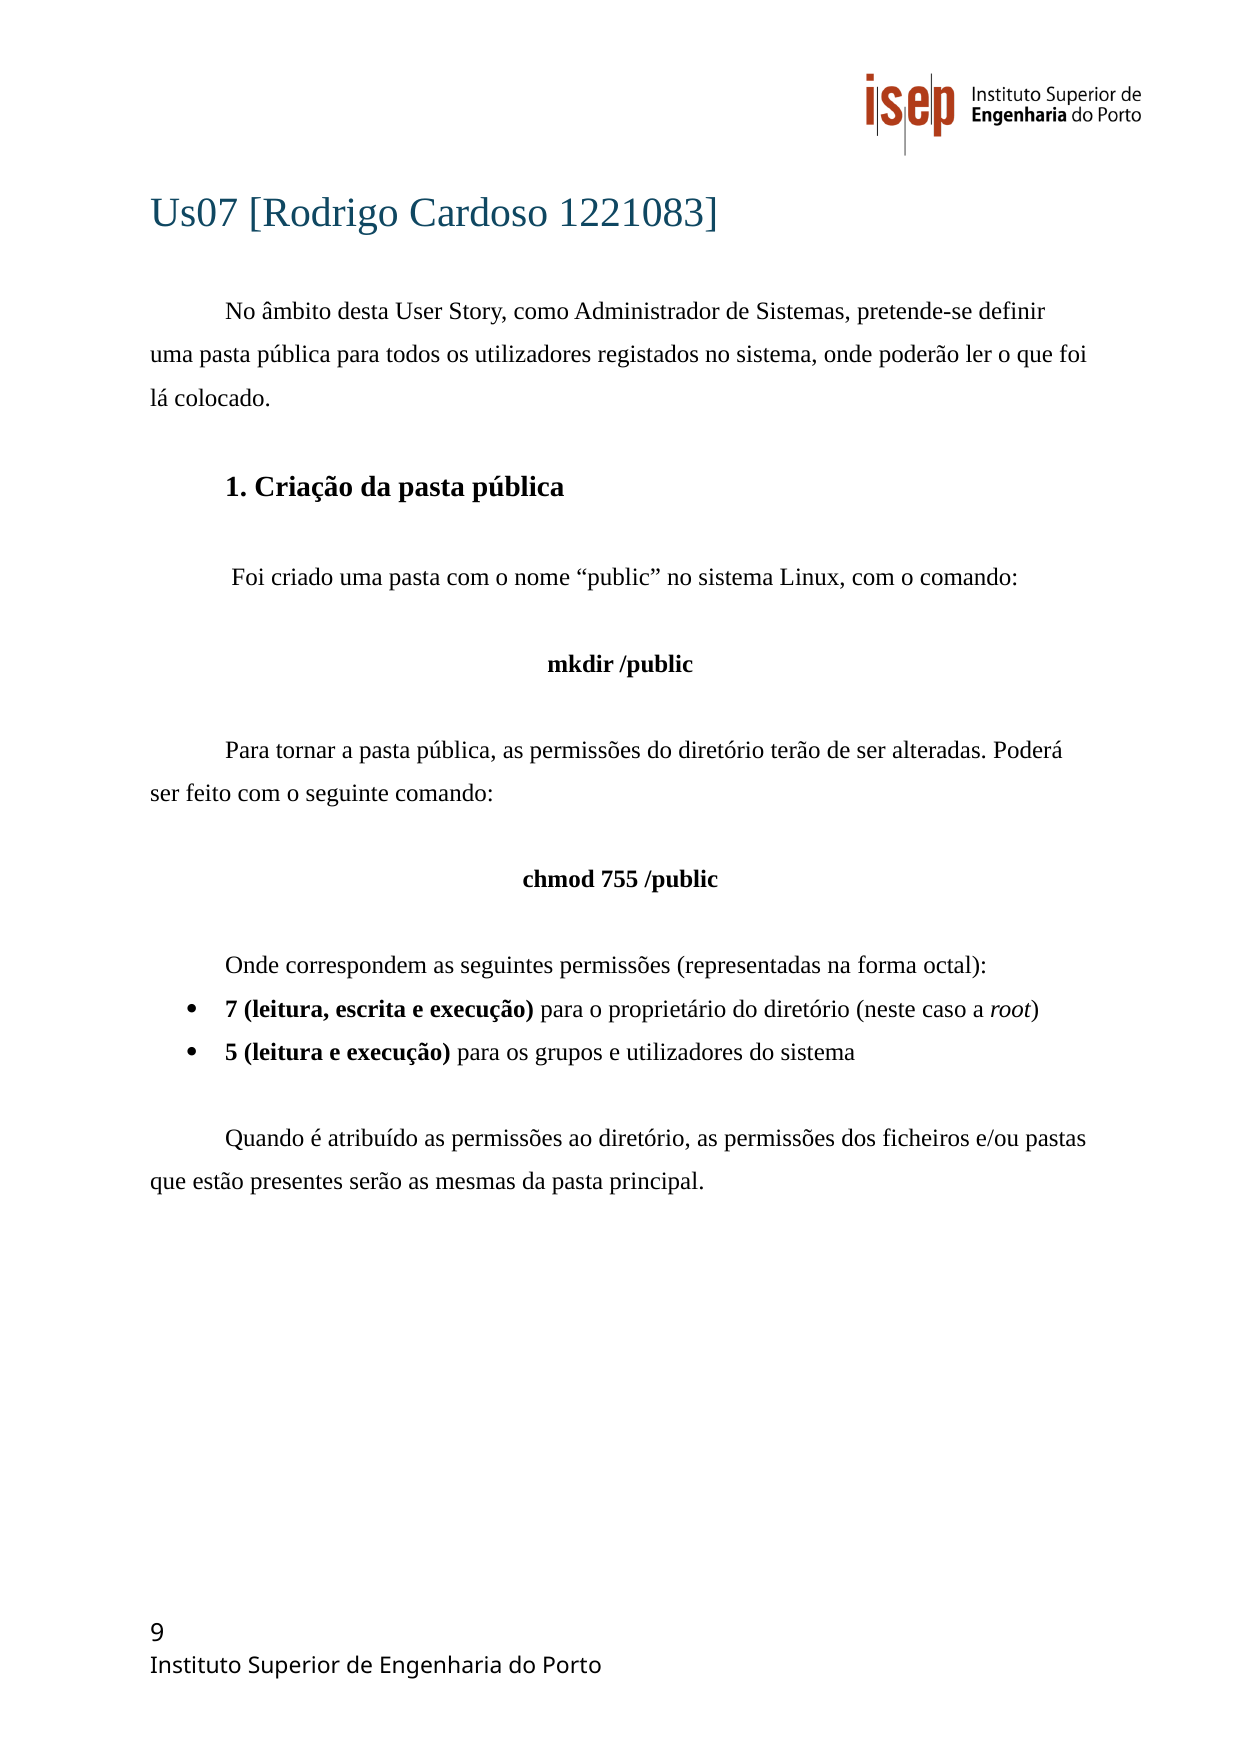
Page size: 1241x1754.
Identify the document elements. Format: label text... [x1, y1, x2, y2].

list 7 (leitura, escrita e execução) para o proprietário do diretório (neste caso a root) [187, 994, 1090, 1022]
list 5 (leitura e execução) para os grupos e utilizadores do sistema [187, 1037, 1090, 1066]
text chmod 755 /public [150, 864, 1090, 893]
text No âmbito desta User Story, como Administrador de Sistemas, pretende-se definir uma pasta pública para todos os utilizadores registados no sistema, onde poderão ler o que foi lá colocado. [150, 296, 1090, 411]
text Quando é atribuído as permissões ao diretório, as permissões dos ficheiros e/ou pastas que estão presentes serão as mesmas da pasta principal. [150, 1123, 1090, 1195]
text Onde correspondem as seguintes permissões (representadas na forma octal): [150, 951, 1090, 979]
text Foi criado uma pasta com o nome “public” no sistema Linux, com o comando: [150, 562, 1090, 591]
text 1. Criação da pasta pública [150, 469, 1090, 502]
text Para tornar a pasta pública, as permissões do diretório terão de ser alteradas. Poderá ser feito com o seguinte comando: [150, 735, 1090, 807]
subtitle Us07 [Rodrigo Cardoso 1221083] [150, 187, 1090, 235]
picture [866, 73, 1141, 156]
text mkdir /public [150, 649, 1090, 677]
